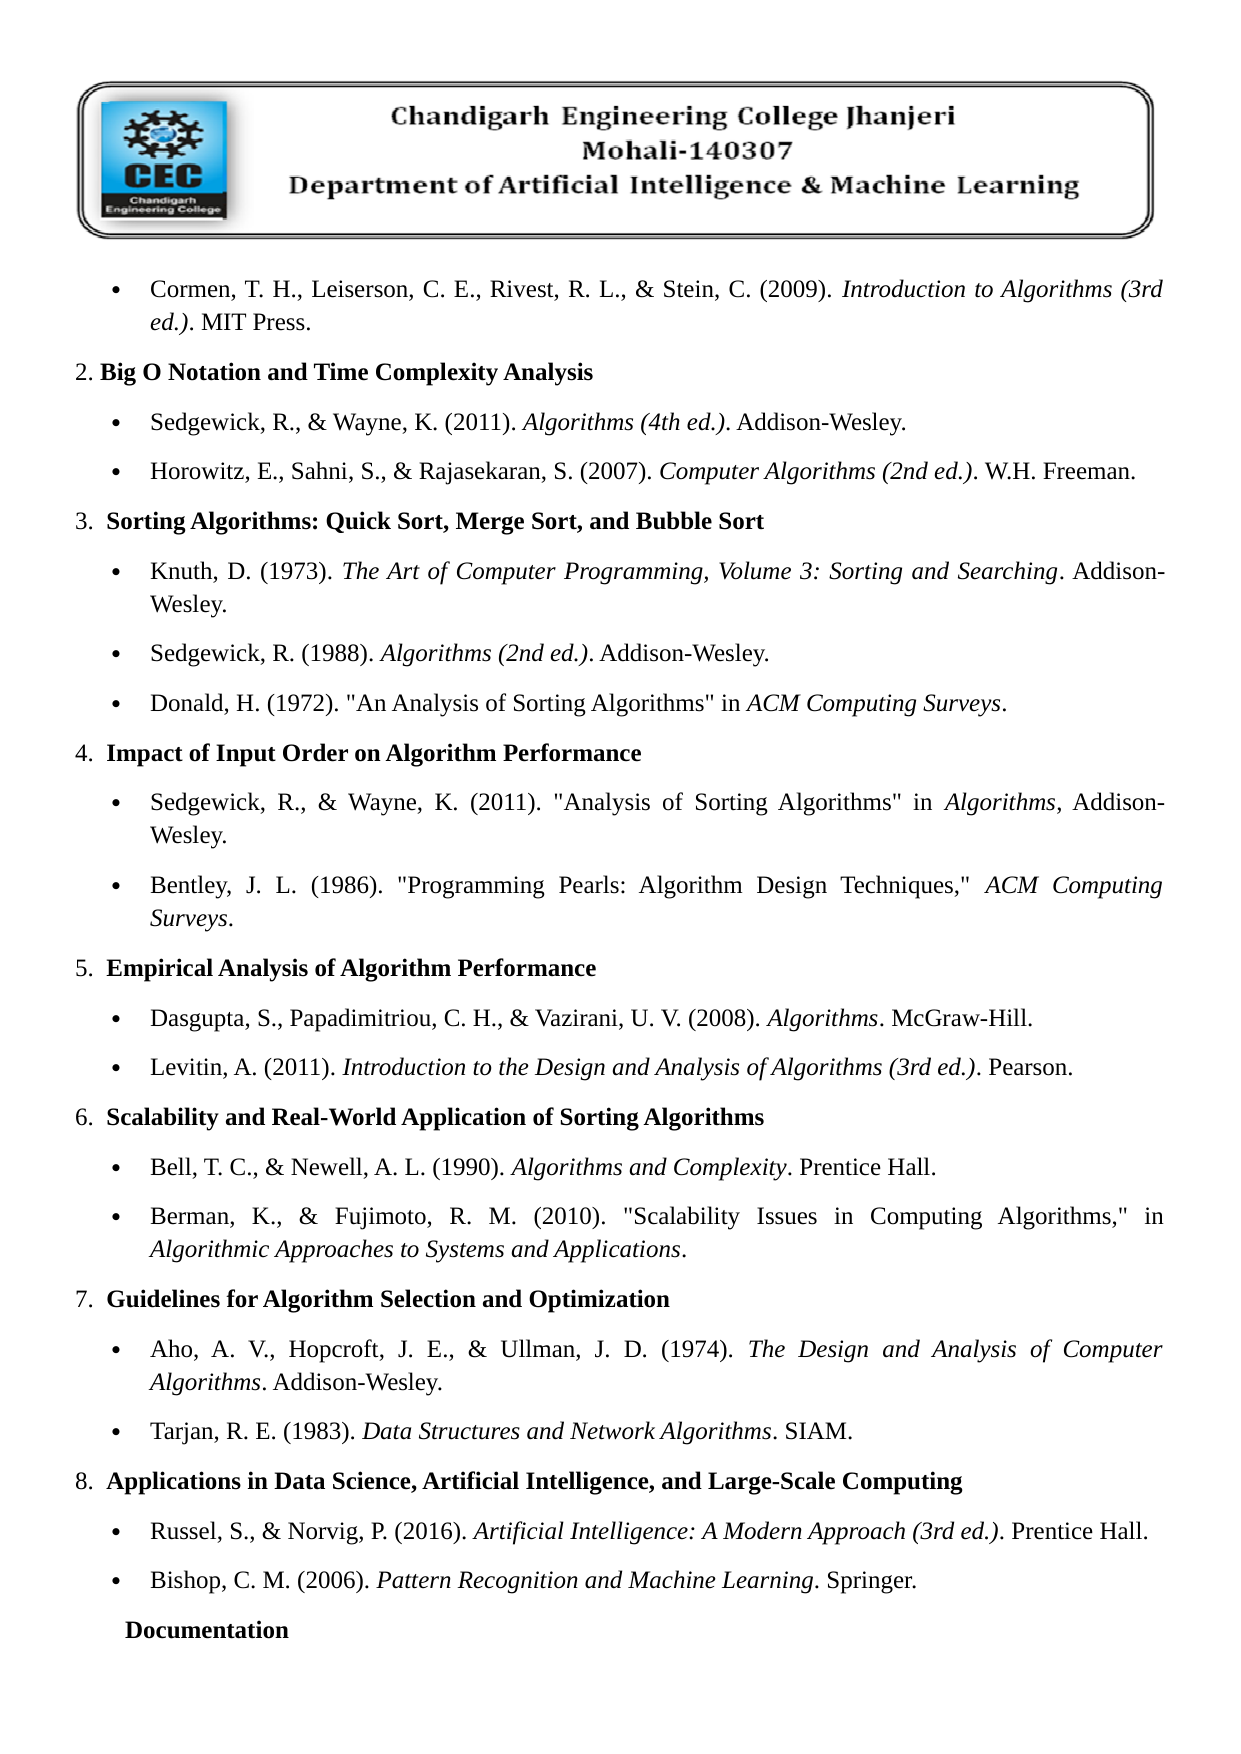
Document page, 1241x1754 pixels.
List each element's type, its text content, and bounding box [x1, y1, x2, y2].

text 3. Sorting Algorithms: Quick Sort, Merge Sort, and Bubble Sort [75, 506, 1165, 535]
text 6. Scalability and Real-World Application of Sorting Algorithms [75, 1102, 1165, 1131]
list Aho, A. V., Hopcroft, J. E., & Ullman, J. D. (1974). The Design and Analysis of Computer Algorithms. Addison-Wesley. [112, 1334, 1165, 1396]
text 8. Applications in Data Science, Artificial Intelligence, and Large-Scale Computing [75, 1466, 1165, 1495]
list Knuth, D. (1973). The Art of Computer Programming, Volume 3: Sorting and Searching. Addison-Wesley. [112, 556, 1165, 617]
list Bentley, J. L. (1986). "Programming Pearls: Algorithm Design Techniques," ACM Computing Surveys. [112, 870, 1165, 932]
list Donald, H. (1972). "An Analysis of Sorting Algorithms" in ACM Computing Surveys. [112, 688, 1165, 717]
list Levitin, A. (2011). Introduction to the Design and Analysis of Algorithms (3rd ed.). Pearson. [112, 1052, 1165, 1081]
text 5. Empirical Analysis of Algorithm Performance [75, 953, 1165, 982]
text Documentation [75, 1615, 1165, 1644]
list Sedgewick, R., & Wayne, K. (2011). Algorithms (4th ed.). Addison-Wesley. [112, 407, 1165, 435]
text 4. Impact of Input Order on Algorithm Performance [75, 738, 1165, 767]
picture [75, 73, 1167, 244]
list Sedgewick, R. (1988). Algorithms (2nd ed.). Addison-Wesley. [112, 638, 1165, 667]
list Cormen, T. H., Leiserson, C. E., Rivest, R. L., & Stein, C. (2009). Introduction to Algorithms (3rd ed.). MIT Press. [112, 274, 1165, 336]
list Tarjan, R. E. (1983). Data Structures and Network Algorithms. SIAM. [112, 1416, 1165, 1445]
list Bishop, C. M. (2006). Pattern Recognition and Machine Learning. Springer. [112, 1566, 1165, 1594]
text 2. Big O Notation and Time Complexity Analysis [75, 357, 1165, 386]
list Bell, T. C., & Newell, A. L. (1990). Algorithms and Complexity. Prentice Hall. [112, 1152, 1165, 1180]
list Dasgupta, S., Papadimitriou, C. H., & Vazirani, U. V. (2008). Algorithms. McGraw-Hill. [112, 1003, 1165, 1031]
list Sedgewick, R., & Wayne, K. (2011). "Analysis of Sorting Algorithms" in Algorithms, Addison-Wesley. [112, 787, 1165, 849]
list Horowitz, E., Sahni, S., & Rajasekaran, S. (2007). Computer Algorithms (2nd ed.). W.H. Freeman. [112, 456, 1165, 485]
list Berman, K., & Fujimoto, R. M. (2010). "Scalability Issues in Computing Algorithms," in Algorithmic Approaches to Systems and Applications. [112, 1201, 1165, 1263]
list Russel, S., & Norvig, P. (2016). Artificial Intelligence: A Modern Approach (3rd ed.). Prentice Hall. [112, 1516, 1165, 1544]
text 7. Guidelines for Algorithm Selection and Optimization [75, 1284, 1165, 1313]
